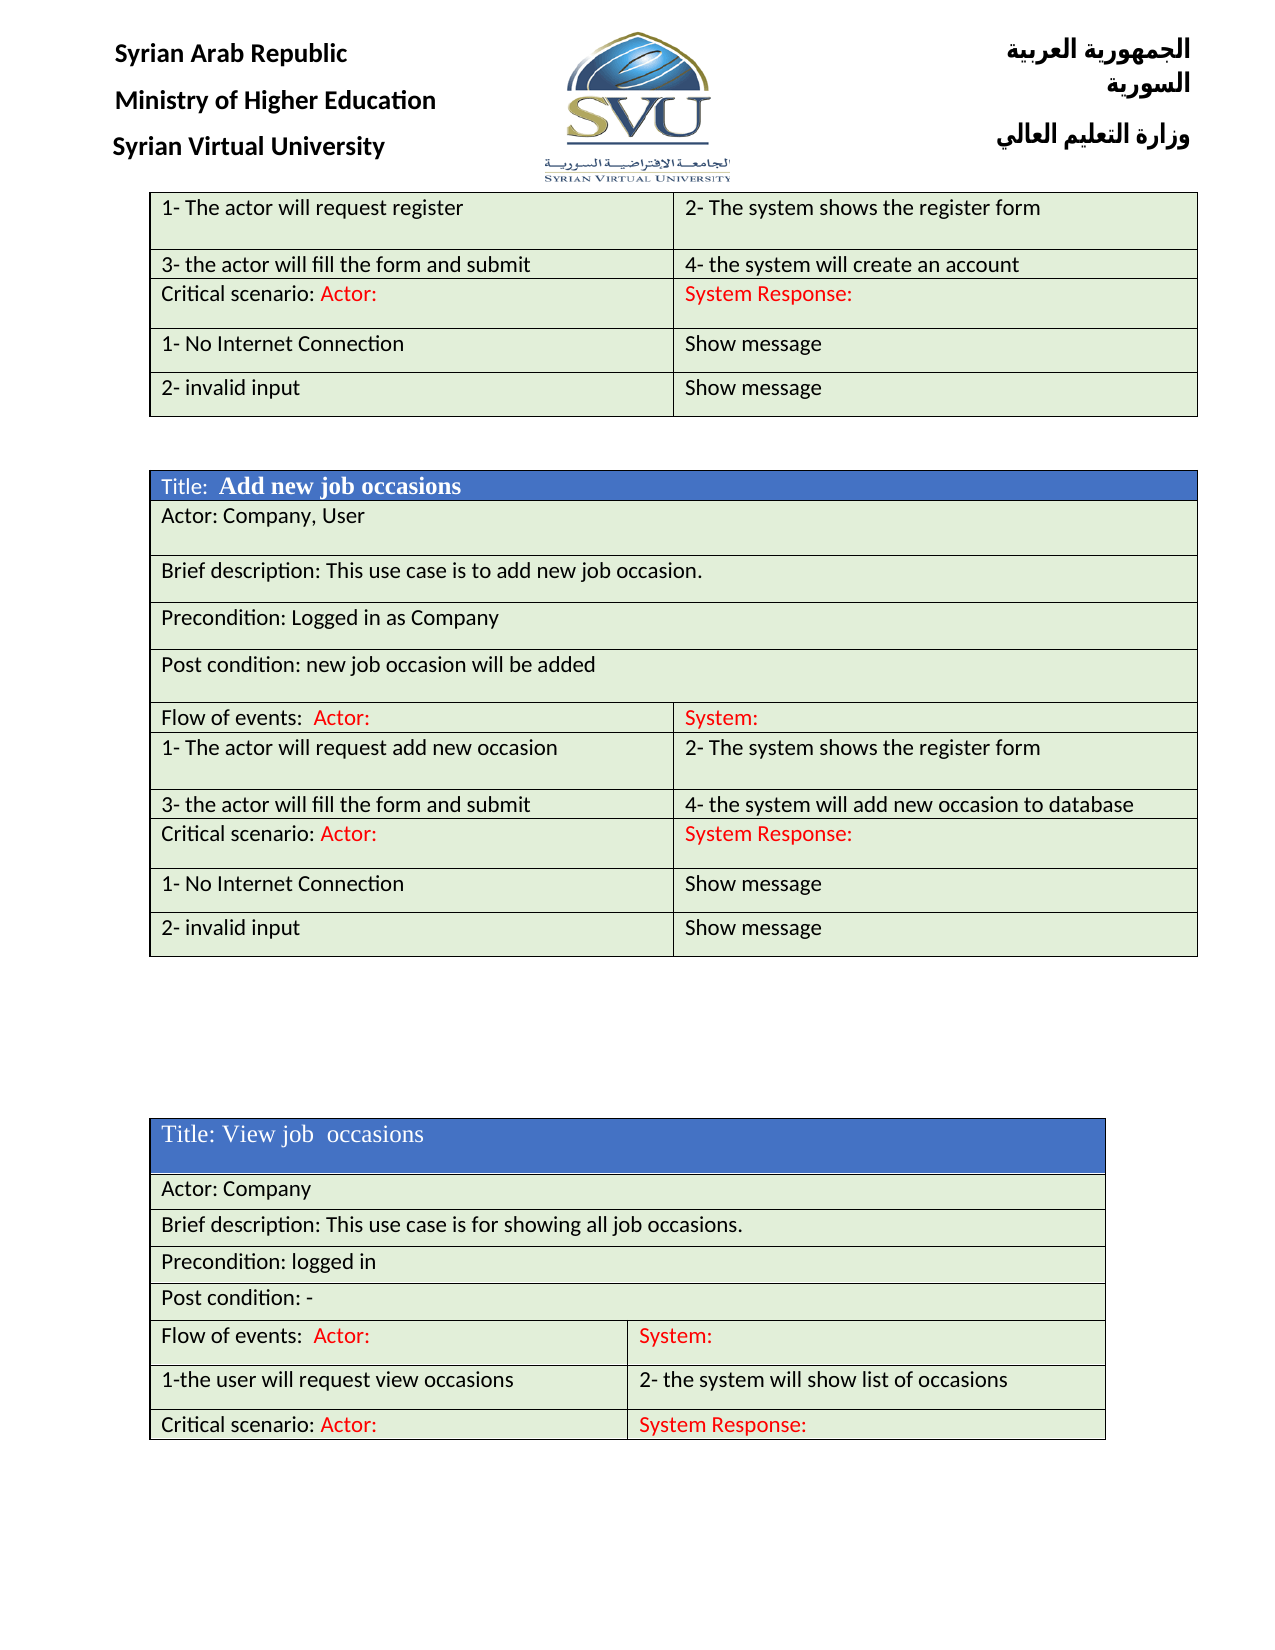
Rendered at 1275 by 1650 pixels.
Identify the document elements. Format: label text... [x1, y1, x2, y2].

table_cell Critical scenario: Actor: [151, 1410, 627, 1438]
table_cell 2- invalid input [151, 913, 673, 956]
table_cell 4- the system will add new occasion to database [674, 790, 1197, 818]
table_cell System Response: [628, 1410, 1105, 1438]
table_cell Brief description: This use case is to add new job occasion. [151, 556, 1197, 602]
table_cell System Response: [674, 279, 1197, 328]
table_cell Flow of events: Actor: [151, 703, 673, 732]
table_cell Brief description: This use case is for showing all job occasions. [151, 1210, 1105, 1246]
picture [545, 31, 730, 182]
table_cell System Response: [674, 819, 1197, 868]
table_cell Show message [674, 373, 1197, 416]
table_cell Actor: Company [151, 1175, 1105, 1209]
table_cell Critical scenario: Actor: [151, 279, 673, 328]
table_cell 2- The system shows the register form [674, 733, 1197, 789]
table_header Title: View job occasions [151, 1119, 1105, 1173]
table_cell 3- the actor will fill the form and submit [151, 790, 673, 818]
table_cell 1-the user will request view occasions [151, 1366, 627, 1409]
table_cell 3- the actor will fill the form and submit [151, 250, 673, 278]
table_cell System: [628, 1321, 1105, 1364]
table_cell Actor: Company, User [151, 501, 1197, 555]
table_cell Post condition: new job occasion will be added [151, 650, 1197, 702]
table_cell Post condition: - [151, 1284, 1105, 1320]
table_cell 4- the system will create an account [674, 250, 1197, 278]
table_cell 1- No Internet Connection [151, 329, 673, 372]
table_cell 2- invalid input [151, 373, 673, 416]
table_cell Flow of events: Actor: [151, 1321, 627, 1364]
table_cell Critical scenario: Actor: [151, 819, 673, 868]
table_cell Precondition: logged in [151, 1247, 1105, 1282]
table_cell 2- The system shows the register form [674, 193, 1197, 249]
table_cell 2- the system will show list of occasions [628, 1366, 1105, 1409]
table_cell 1- The actor will request add new occasion [151, 733, 673, 789]
table_cell Show message [674, 869, 1197, 912]
table_cell Show message [674, 329, 1197, 372]
table_cell System: [674, 703, 1197, 732]
table_header Title: Add new job occasions [151, 471, 1197, 500]
table_cell 1- No Internet Connection [151, 869, 673, 912]
table_cell 1- The actor will request register [151, 193, 673, 249]
table_cell Precondition: Logged in as Company [151, 603, 1197, 649]
table_cell Show message [674, 913, 1197, 956]
